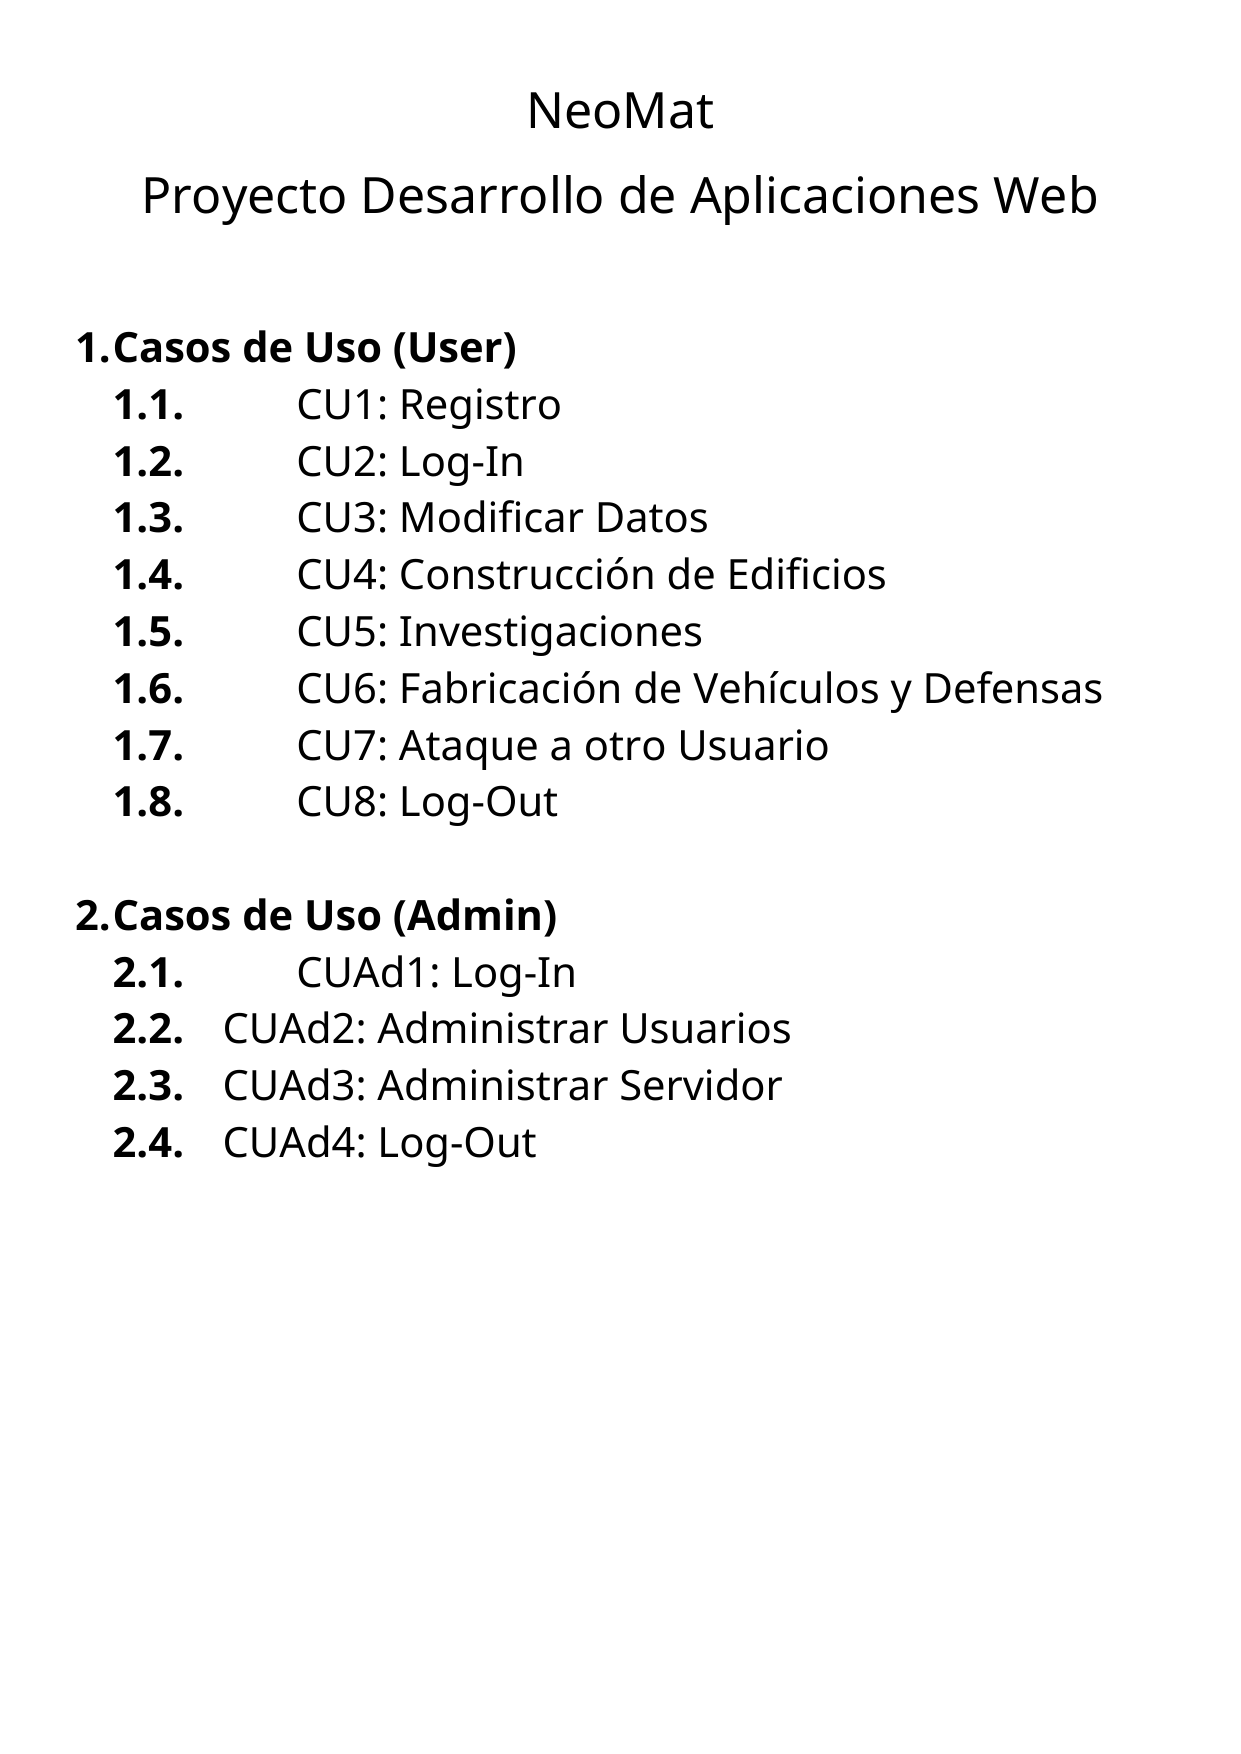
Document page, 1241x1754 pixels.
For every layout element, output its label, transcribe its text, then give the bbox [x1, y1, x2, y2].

list CUAd1: Log-In [112, 942, 1165, 999]
list Casos de Uso (Admin) [75, 886, 1165, 942]
list CUAd3: Administrar Servidor [112, 1056, 1165, 1113]
list CUAd4: Log-Out [112, 1113, 1165, 1169]
text NeoMat [75, 75, 1165, 143]
list CU6: Fabricación de Vehículos y Defensas [112, 659, 1165, 715]
list Casos de Uso (User) [75, 318, 1165, 375]
list CU5: Investigaciones [112, 602, 1165, 659]
list CUAd2: Administrar Usuarios [112, 999, 1165, 1056]
list CU2: Log-In [112, 432, 1165, 488]
list CU8: Log-Out [112, 772, 1165, 829]
list CU4: Construcción de Edificios [112, 545, 1165, 602]
list CU1: Registro [112, 375, 1165, 432]
text Proyecto Desarrollo de Aplicaciones Web [75, 160, 1165, 228]
list CU7: Ataque a otro Usuario [112, 715, 1165, 772]
list CU3: Modificar Datos [112, 488, 1165, 545]
